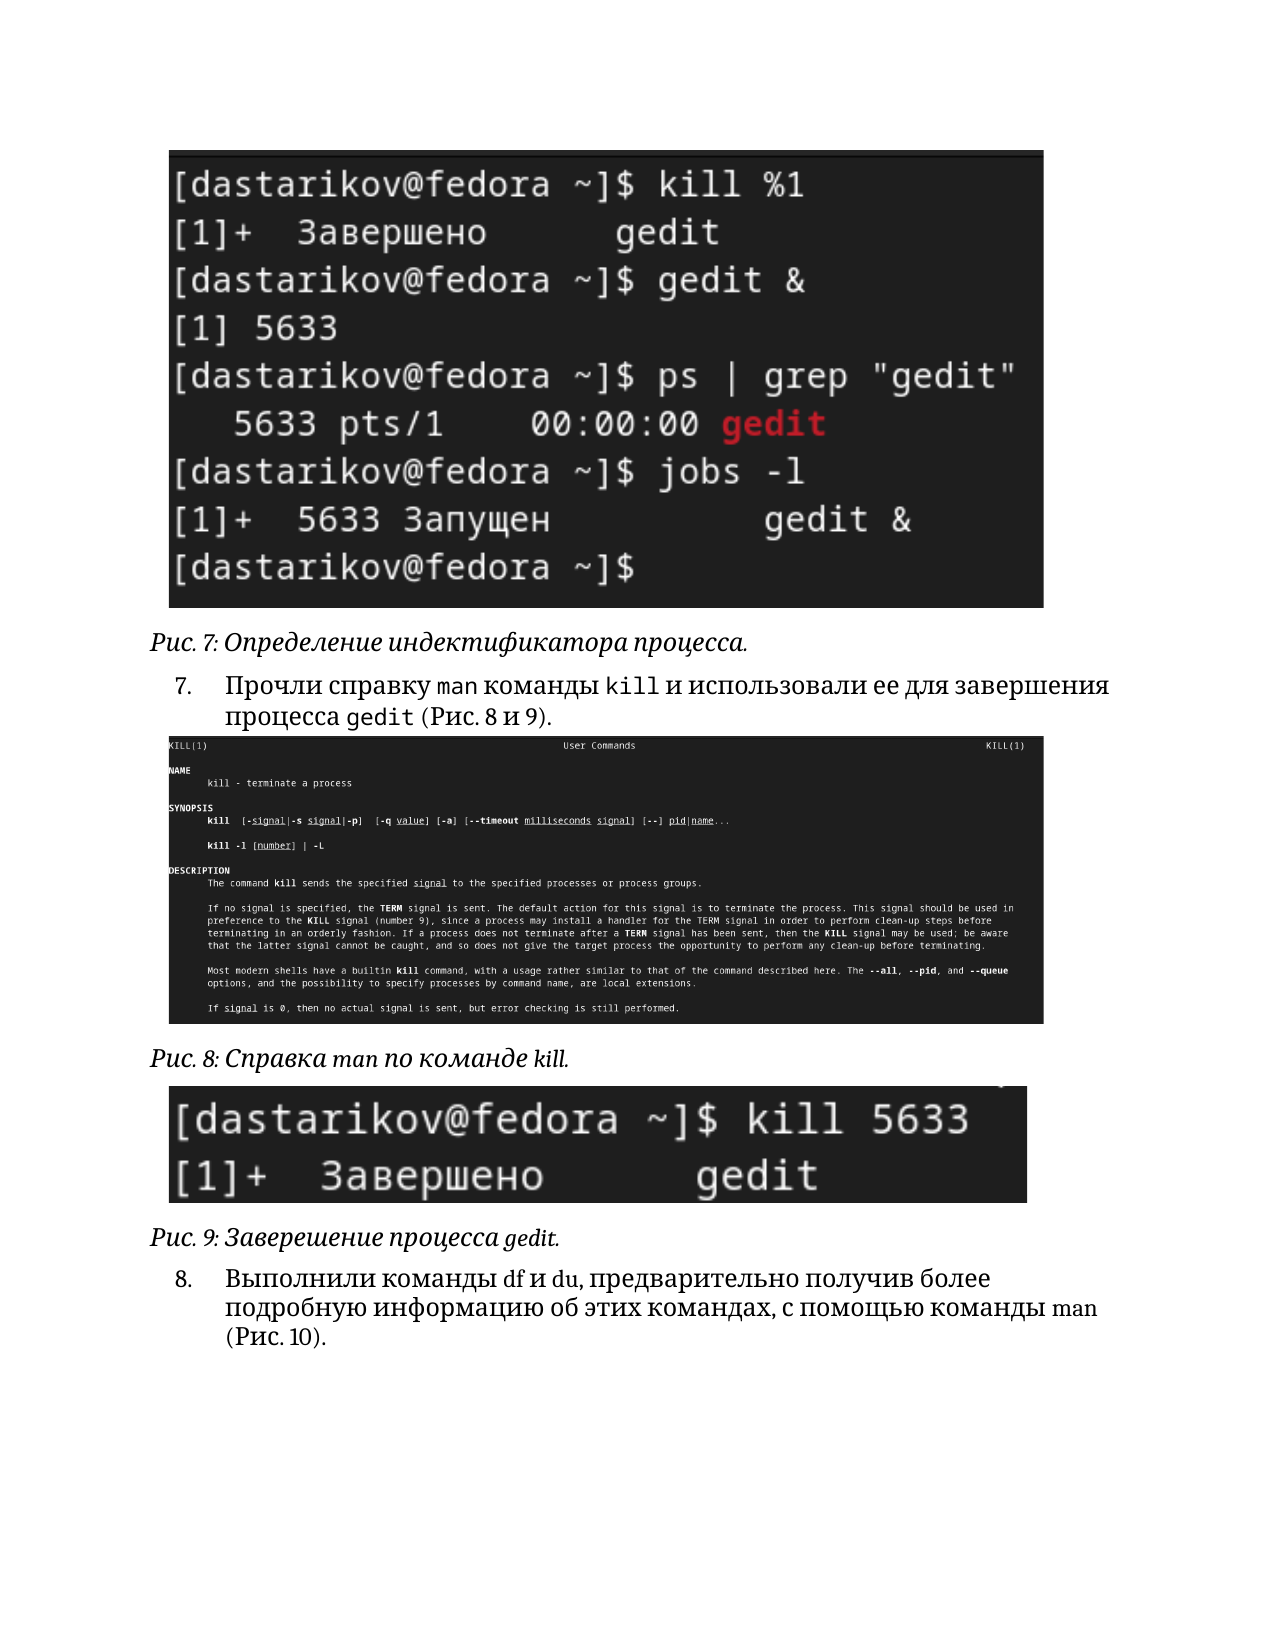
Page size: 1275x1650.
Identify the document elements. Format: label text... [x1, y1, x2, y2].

picture [168, 1086, 1028, 1203]
picture [168, 150, 1044, 608]
text Рис. 8: Справка man по команде kill. [150, 1045, 1125, 1074]
list Выполнили команды df и du, предварительно получив более подробную информацию об этих командах, с помощью команды man (Рис. 10). [175, 1265, 1125, 1351]
picture [168, 736, 1044, 1024]
list Прочли справку man команды kill и использовали ее для завершения процесса gedit (Рис. 8 и 9). [175, 670, 1125, 732]
text Рис. 9: Заверешение процесса gedit. [150, 1224, 1125, 1252]
text Рис. 7: Определение индектификатора процесса. [150, 629, 1125, 657]
